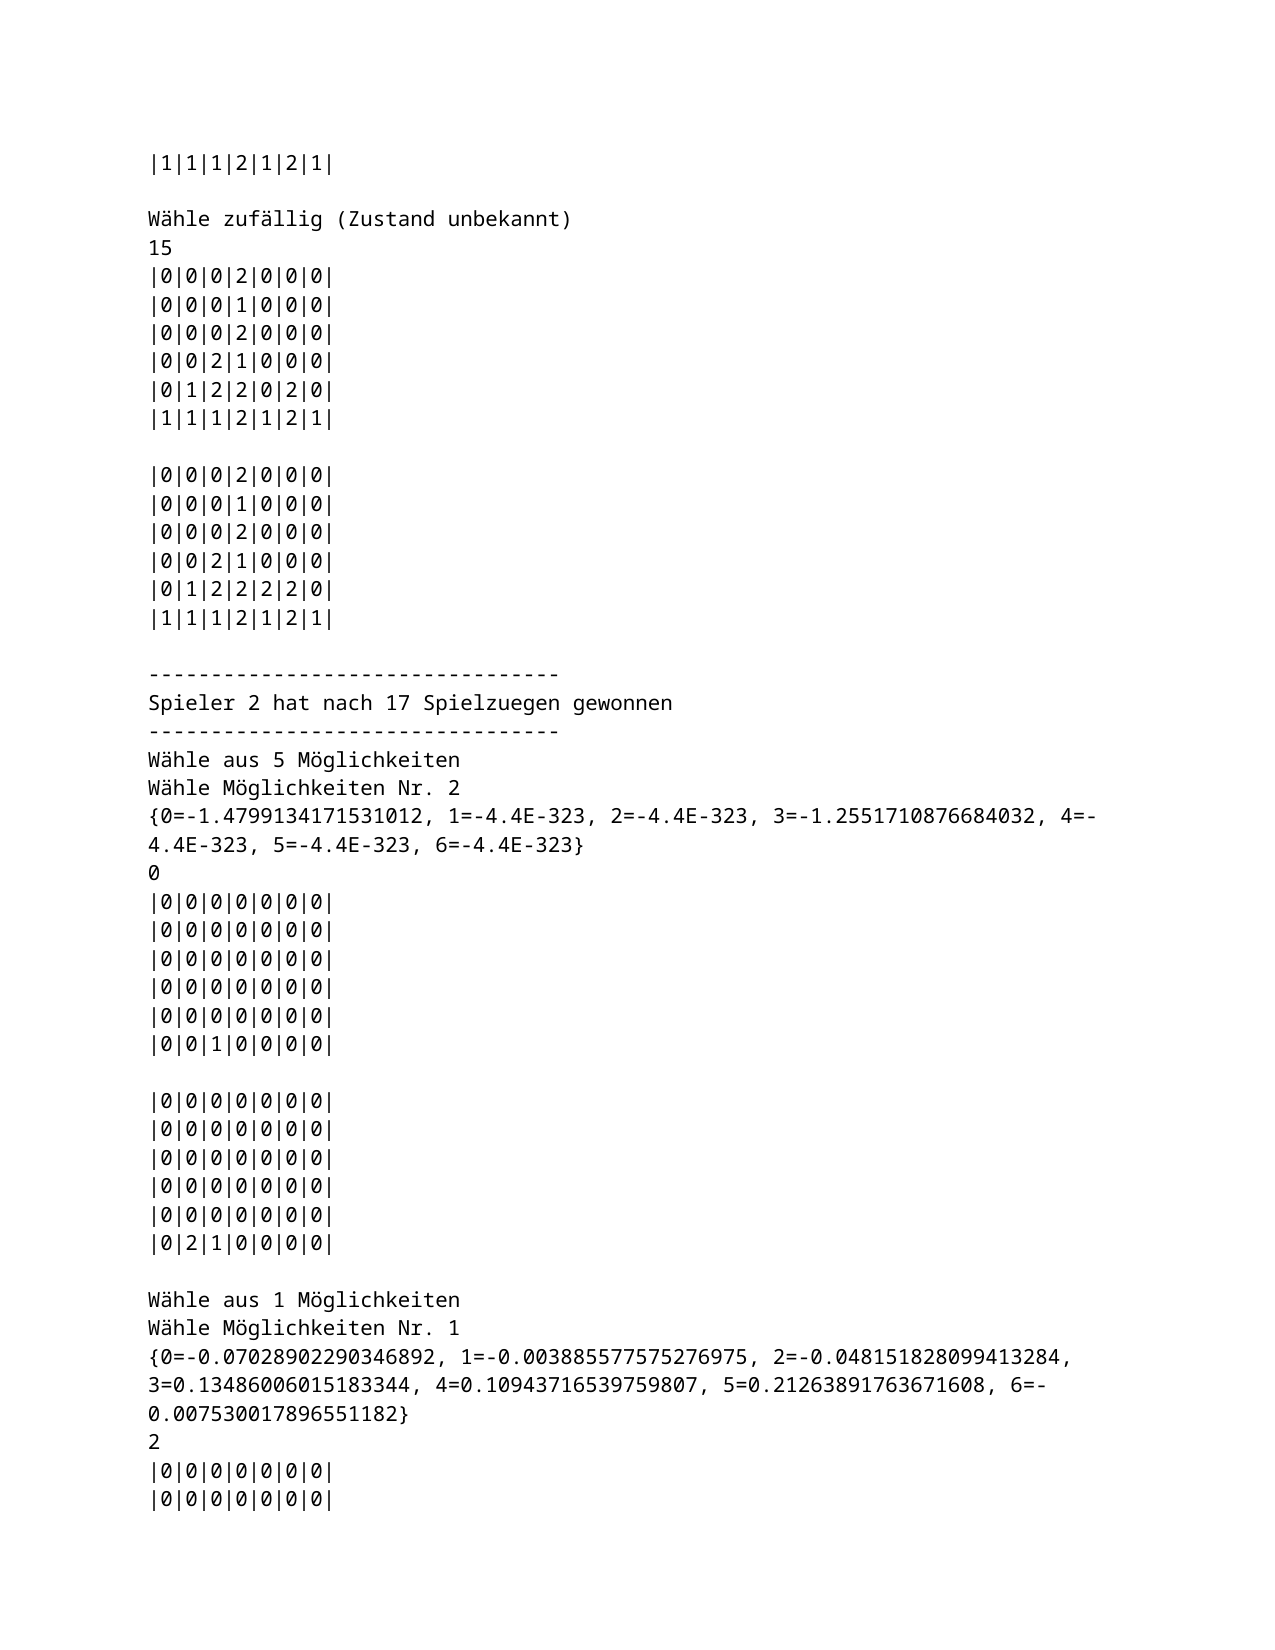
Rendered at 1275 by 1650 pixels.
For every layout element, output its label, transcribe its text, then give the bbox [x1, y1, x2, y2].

text Wähle Möglichkeiten Nr. 2 [148, 773, 1127, 802]
text |0|0|1|0|0|0|0| [148, 1029, 1127, 1058]
text --------------------------------- [148, 716, 1127, 745]
text |0|0|0|2|0|0|0| [148, 460, 1127, 489]
text {0=-0.07028902290346892, 1=-0.003885577575276975, 2=-0.048151828099413284, 3=0.13486006015183344, 4=0.10943716539759807, 5=0.21263891763671608, 6=-0.007530017896551182} [148, 1342, 1127, 1427]
text |0|0|2|1|0|0|0| [148, 546, 1127, 574]
text |0|0|0|0|0|0|0| [148, 1456, 1127, 1484]
text |0|0|0|2|0|0|0| [148, 261, 1127, 290]
text Wähle Möglichkeiten Nr. 1 [148, 1313, 1127, 1342]
text |0|0|0|0|0|0|0| [148, 915, 1127, 944]
text Spieler 2 hat nach 17 Spielzuegen gewonnen [148, 688, 1127, 716]
text |0|0|2|1|0|0|0| [148, 347, 1127, 375]
text --------------------------------- [148, 659, 1127, 688]
text |0|0|0|0|0|0|0| [148, 972, 1127, 1001]
text |1|1|1|2|1|2|1| [148, 148, 1127, 176]
text 0 [148, 858, 1127, 887]
text |0|0|0|0|0|0|0| [148, 1484, 1127, 1513]
text |0|0|0|0|0|0|0| [148, 1114, 1127, 1143]
text Wähle aus 1 Möglichkeiten [148, 1285, 1127, 1313]
text 2 [148, 1427, 1127, 1456]
text |0|0|0|0|0|0|0| [148, 887, 1127, 915]
text |0|0|0|0|0|0|0| [148, 944, 1127, 972]
text |0|0|0|0|0|0|0| [148, 1171, 1127, 1200]
text |0|2|1|0|0|0|0| [148, 1228, 1127, 1257]
text |0|0|0|2|0|0|0| [148, 517, 1127, 546]
text |0|0|0|0|0|0|0| [148, 1143, 1127, 1171]
text |0|1|2|2|2|2|0| [148, 574, 1127, 603]
text |0|1|2|2|0|2|0| [148, 375, 1127, 403]
text |0|0|0|2|0|0|0| [148, 318, 1127, 347]
text |0|0|0|0|0|0|0| [148, 1001, 1127, 1029]
text |0|0|0|0|0|0|0| [148, 1200, 1127, 1228]
text |1|1|1|2|1|2|1| [148, 403, 1127, 432]
text |1|1|1|2|1|2|1| [148, 603, 1127, 631]
text Wähle aus 5 Möglichkeiten [148, 745, 1127, 773]
text |0|0|0|1|0|0|0| [148, 489, 1127, 517]
text |0|0|0|1|0|0|0| [148, 290, 1127, 318]
text 15 [148, 233, 1127, 261]
text Wähle zufällig (Zustand unbekannt) [148, 204, 1127, 233]
text |0|0|0|0|0|0|0| [148, 1086, 1127, 1114]
text {0=-1.4799134171531012, 1=-4.4E-323, 2=-4.4E-323, 3=-1.2551710876684032, 4=-4.4E-323, 5=-4.4E-323, 6=-4.4E-323} [148, 802, 1127, 858]
